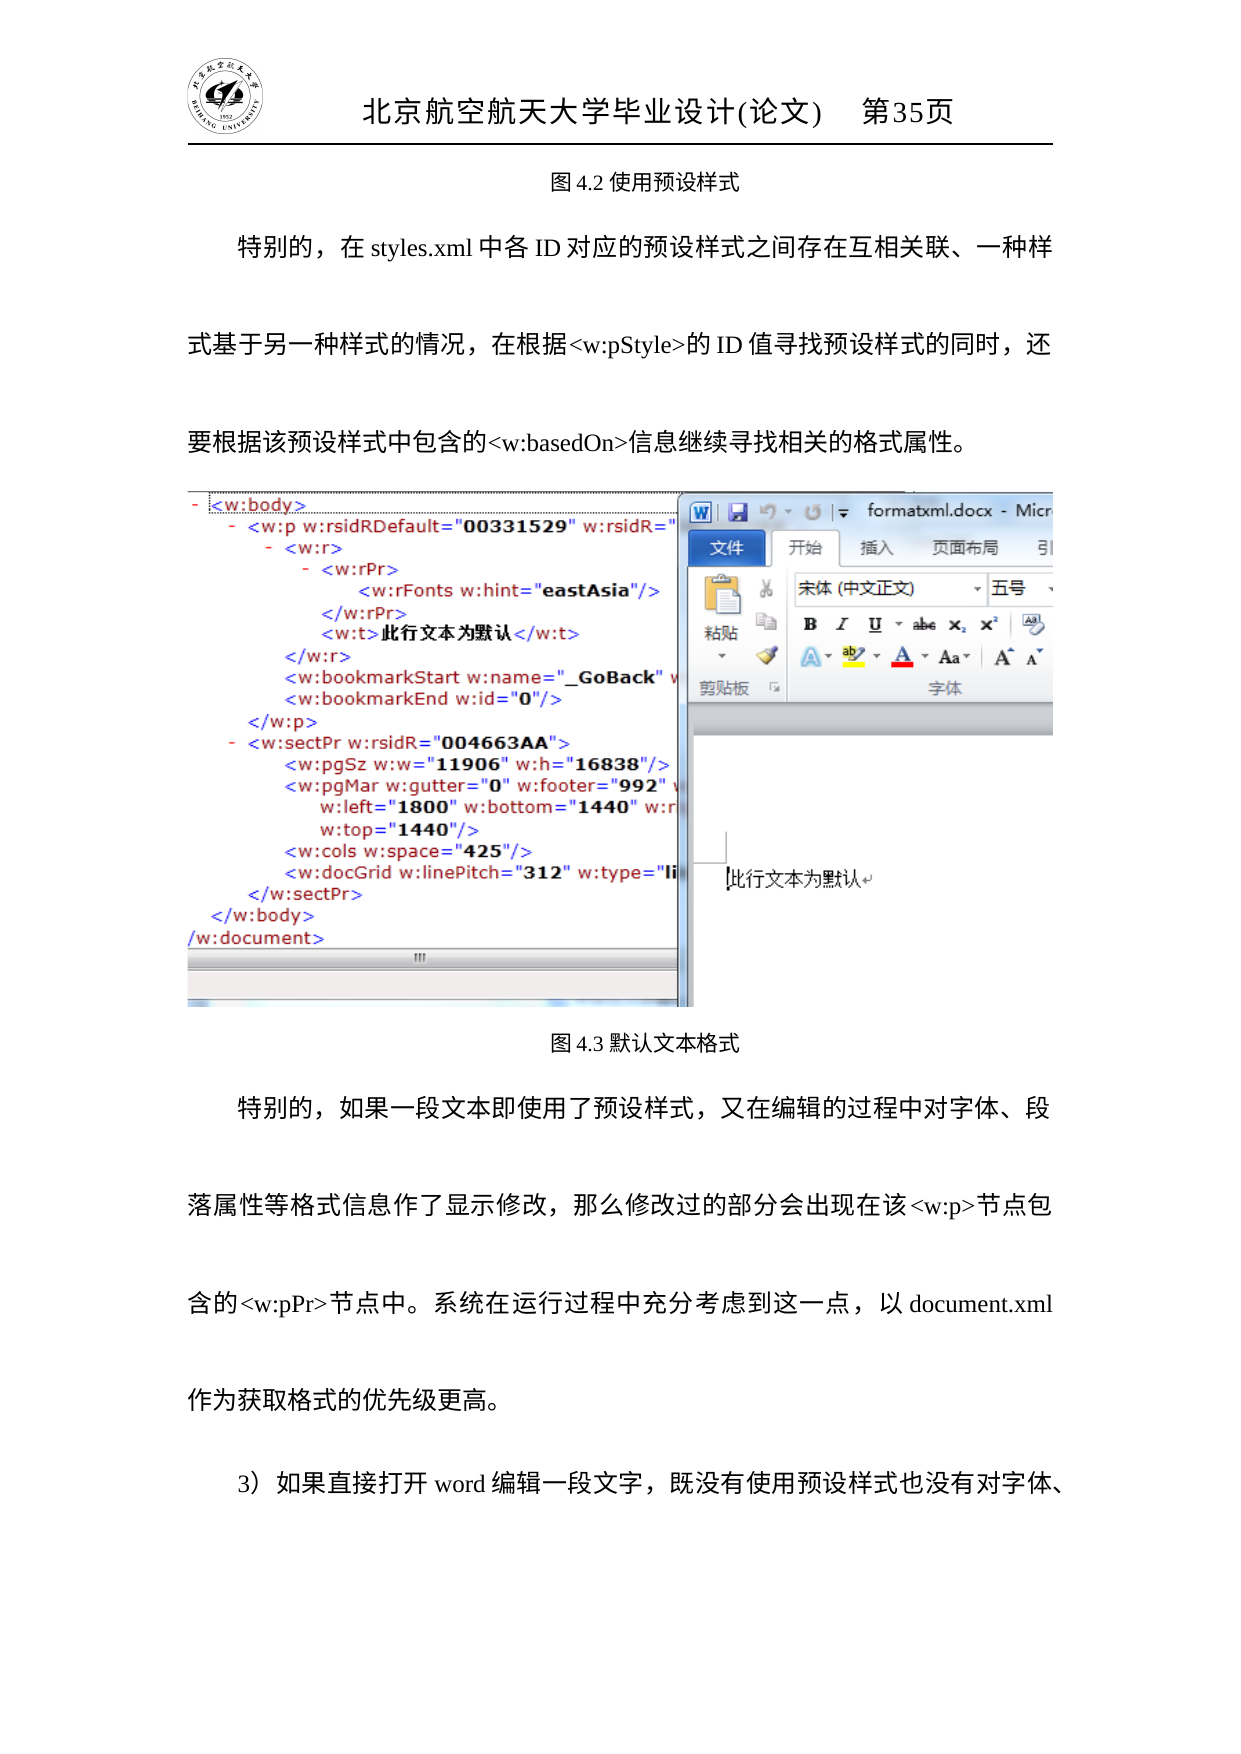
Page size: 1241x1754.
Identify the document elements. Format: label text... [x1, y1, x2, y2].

text 图4.3 默认文本格式 [187, 1026, 1053, 1058]
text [187, 1449, 1053, 1514]
text 特别的，如果一段文本即使用了预设样式，又在编辑的过程中对字体、段落属性等格式信息作了显示修改，那么修改过的部分会出现在该<w:p>节点包含的<w:pPr>节点中。系统在运行过程中充分考虑到这一点，以document.xml作为获取格式的优先级更高。 [187, 1074, 1053, 1431]
text 特别的，在styles.xml中各ID对应的预设样式之间存在互相关联、一种样式基于另一种样式的情况，在根据<w:pStyle>的ID值寻找预设样式的同时，还要根据该预设样式中包含的<w:basedOn>信息继续寻找相关的格式属性。 [187, 213, 1053, 473]
picture [187, 491, 1053, 1007]
text 图4.2 使用预设样式 [187, 165, 1053, 197]
picture [187, 58, 263, 134]
